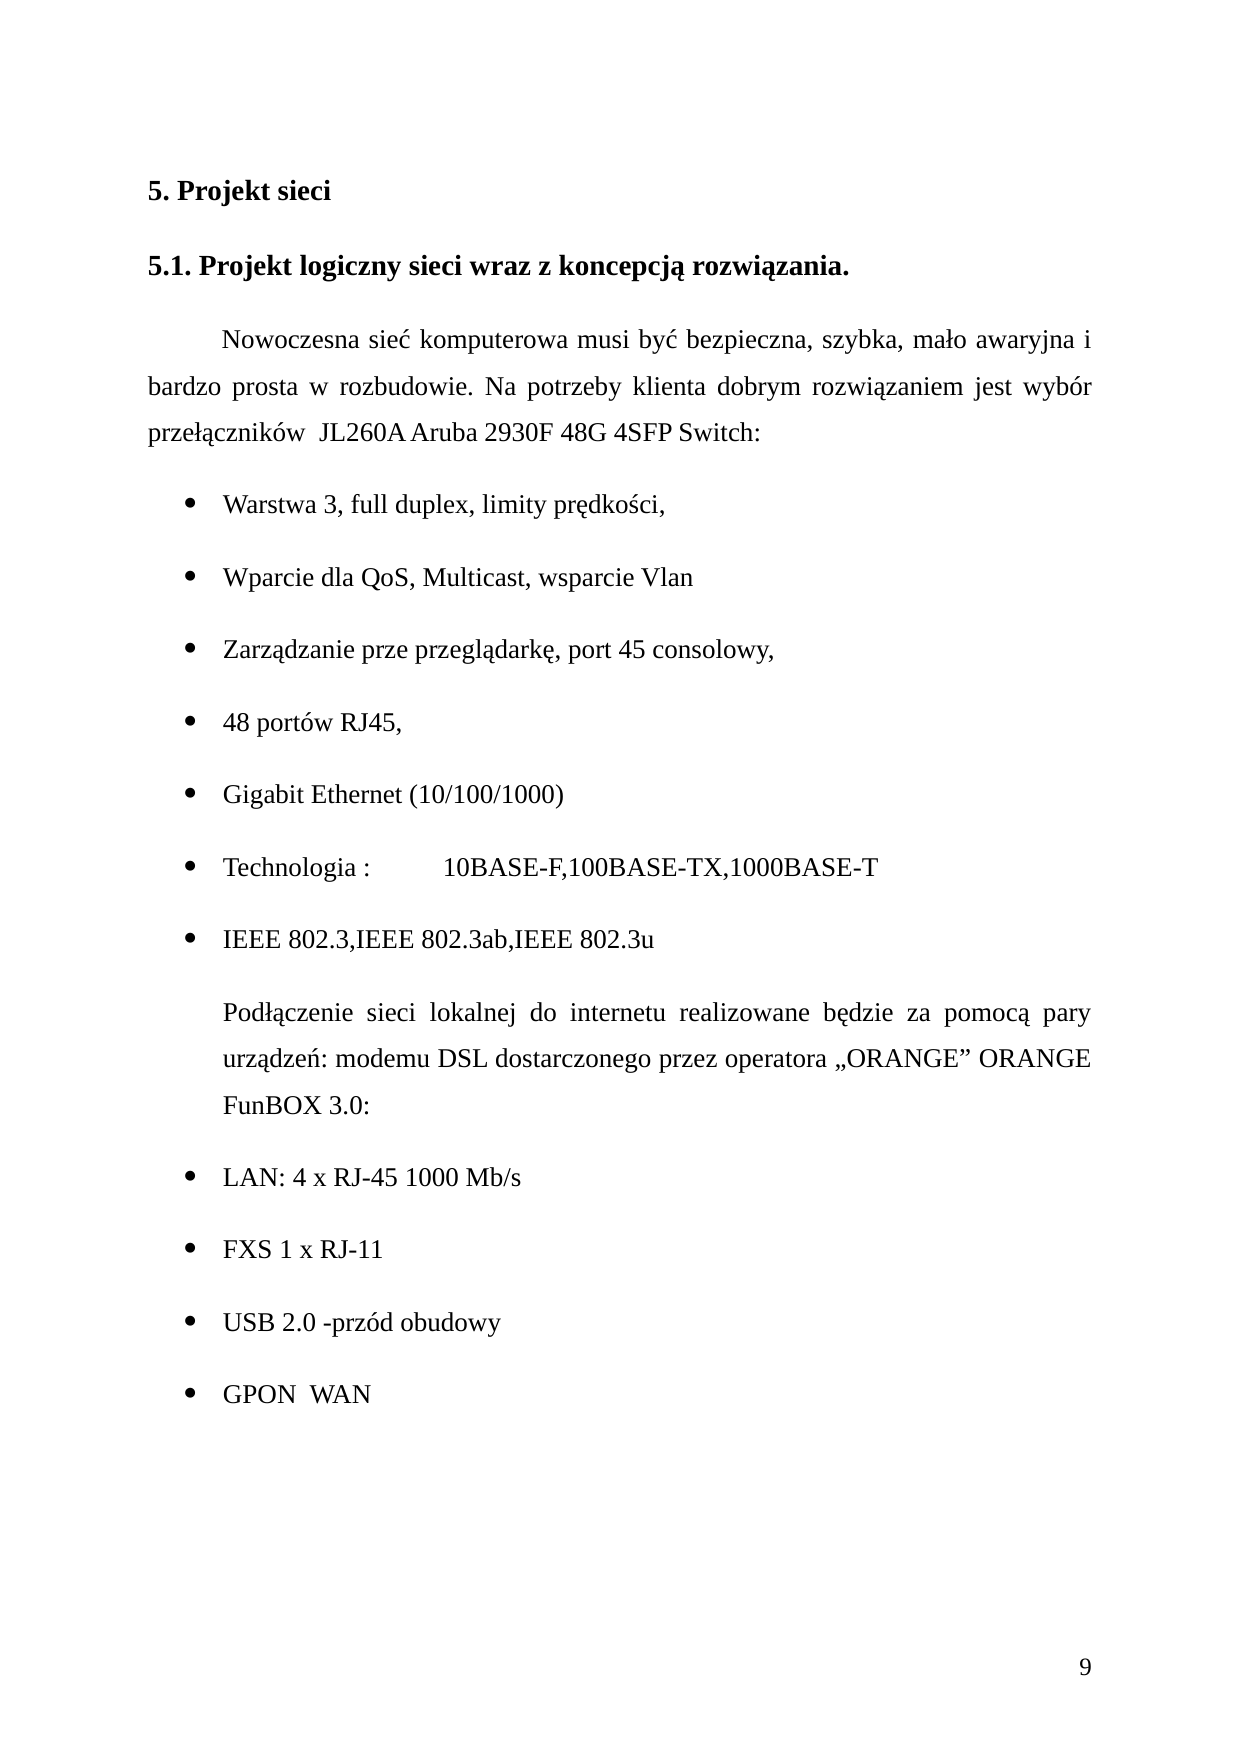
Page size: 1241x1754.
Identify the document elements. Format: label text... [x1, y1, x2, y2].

subtitle LAN: 4 x RJ-45 1000 Mb/s [185, 1161, 1093, 1192]
subtitle USB 2.0 -przód obudowy [185, 1306, 1093, 1337]
subtitle 48 portów RJ45, [185, 706, 1093, 737]
subtitle GPON WAN [185, 1378, 1093, 1410]
subtitle Gigabit Ethernet (10/100/1000) [185, 778, 1093, 810]
subtitle FXS 1 x RJ-11 [185, 1233, 1093, 1265]
subtitle Podłączenie sieci lokalnej do internetu realizowane będzie za pomocą pary urządzeń: modemu DSL dostarczonego przez operatora „ORANGE” ORANGE FunBOX 3.0: [223, 996, 1093, 1120]
subtitle 5.1. Projekt logiczny sieci wraz z koncepcją rozwiązania. [148, 248, 1093, 281]
subtitle Zarządzanie prze przeglądarkę, port 45 consolowy, [185, 633, 1093, 665]
subtitle IEEE 802.3,IEEE 802.3ab,IEEE 802.3u [185, 923, 1093, 955]
subtitle Nowoczesna sieć komputerowa musi być bezpieczna, szybka, mało awaryjna i bardzo prosta w rozbudowie. Na potrzeby klienta dobrym rozwiązaniem jest wybór przełączników JL260A Aruba 2930F 48G 4SFP Switch: [148, 323, 1093, 448]
subtitle Wparcie dla QoS, Multicast, wsparcie Vlan [185, 561, 1093, 592]
subtitle 5. Projekt sieci [148, 173, 1093, 206]
subtitle Technologia : 10BASE-F,100BASE-TX,1000BASE-T [185, 851, 1093, 882]
subtitle Warstwa 3, full duplex, limity prędkości, [185, 488, 1093, 520]
